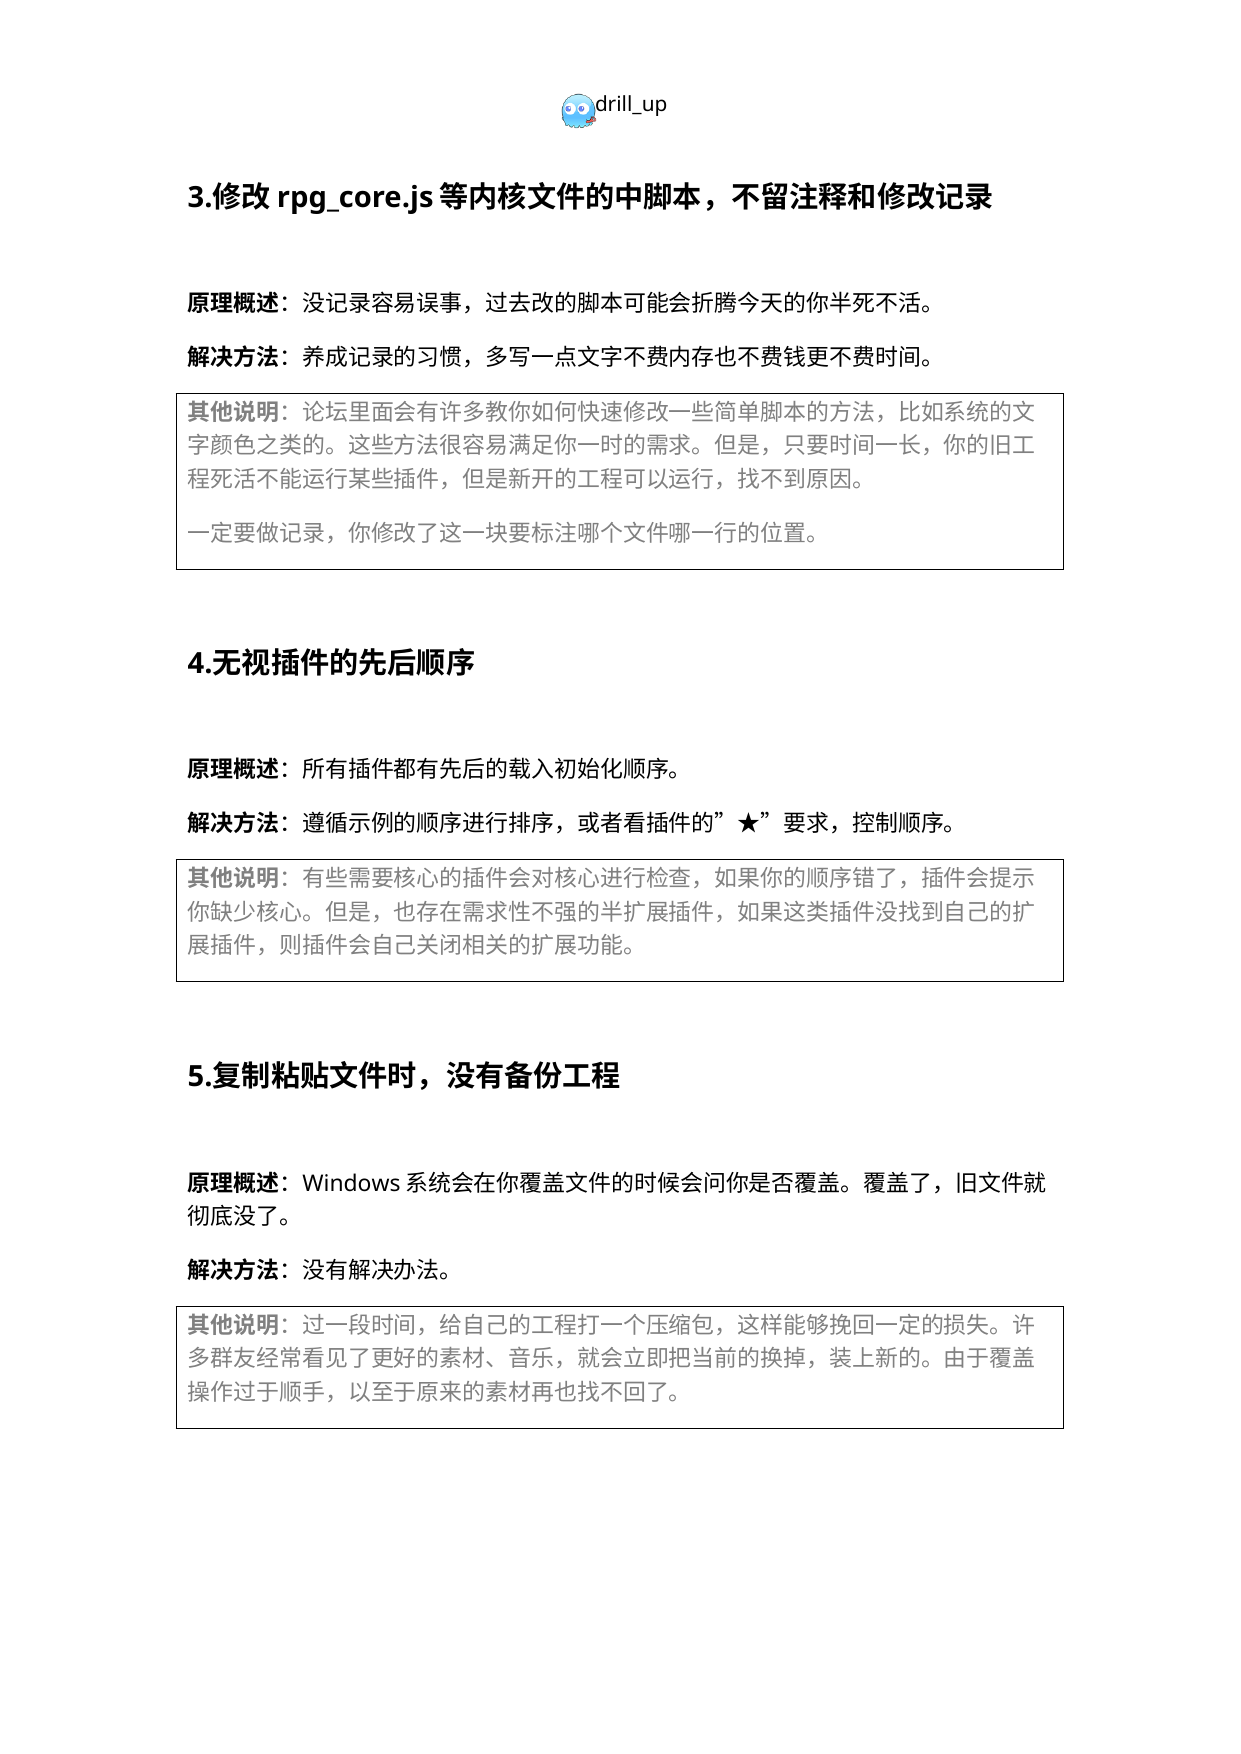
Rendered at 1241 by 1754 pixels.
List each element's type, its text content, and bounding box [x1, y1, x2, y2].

text 解决方法：遵循示例的顺序进行排序，或者看插件的”★”要求，控制顺序。 [187, 805, 1053, 838]
text 原理概述：没记录容易误事，过去改的脚本可能会折腾今天的你半死不活。 [187, 285, 1053, 318]
table_header 其他说明：过一段时间，给自己的工程打一个压缩包，这样能够挽回一定的损失。许多群友经常看见了更好的素材、音乐，就会立即把当前的换掉，装上新的。由于覆盖操作过于顺手，以至于原来的素材再也找不回了。 [177, 1307, 1063, 1427]
table_header 其他说明：有些需要核心的插件会对核心进行检查，如果你的顺序错了，插件会提示你缺少核心。但是，也存在需求性不强的半扩展插件，如果这类插件没找到自己的扩展插件，则插件会自己关闭相关的扩展功能。 [177, 860, 1063, 981]
text 解决方法：没有解决办法。 [187, 1252, 1053, 1285]
table_header 其他说明：论坛里面会有许多教你如何快速修改一些简单脚本的方法，比如系统的文字颜色之类的。这些方法很容易满足你一时的需求。但是，只要时间一长，你的旧工程死活不能运行某些插件，但是新开的工程可以运行，找不到原因。 一定要做记录，你修改了这一块要标注哪个文件哪一行的位置。 [177, 394, 1063, 569]
text 原理概述：所有插件都有先后的载入初始化顺序。 [187, 751, 1053, 784]
picture [556, 88, 597, 130]
subtitle 5.复制粘贴文件时，没有备份工程 [187, 1041, 1053, 1106]
subtitle 3.修改rpg_core.js等内核文件的中脚本，不留注释和修改记录 [187, 162, 1053, 227]
subtitle 4.无视插件的先后顺序 [187, 628, 1053, 693]
text 解决方法：养成记录的习惯，多写一点文字不费内存也不费钱更不费时间。 [187, 339, 1053, 372]
text 原理概述：Windows系统会在你覆盖文件的时候会问你是否覆盖。覆盖了，旧文件就彻底没了。 [187, 1164, 1053, 1231]
